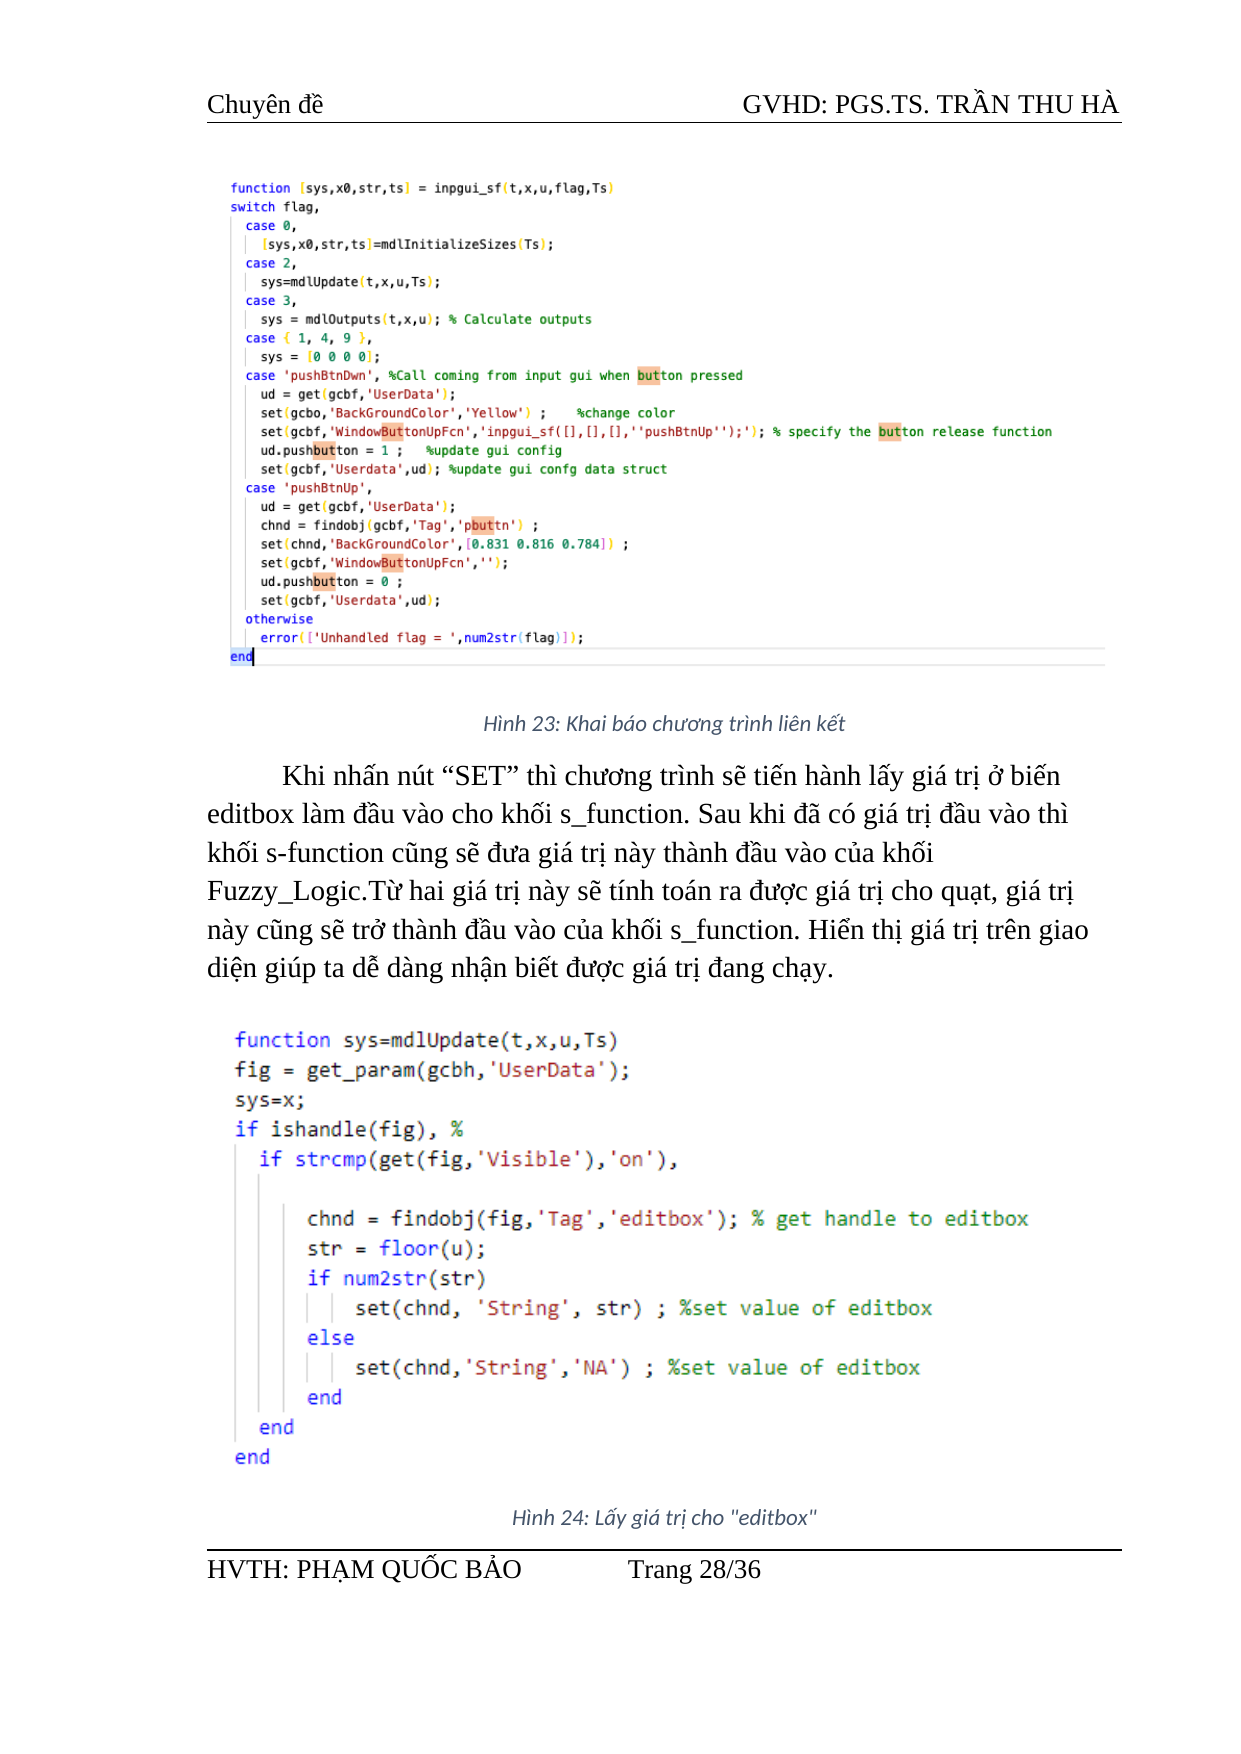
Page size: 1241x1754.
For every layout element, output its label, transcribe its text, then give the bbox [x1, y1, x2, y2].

picture [219, 1005, 1110, 1483]
text Khi nhấn nút “SET” thì chương trình sẽ tiến hành lấy giá trị ở biến editbox làm đầu vào cho khối s_function. Sau khi đã có giá trị đầu vào thì khối s-function cũng sẽ đưa giá trị này thành đầu vào của khối Fuzzy_Logic.Từ hai giá trị này sẽ tính toán ra được giá trị cho quạt, giá trị này cũng sẽ trở thành đầu vào của khối s_function. Hiển thị giá trị trên giao diện giúp ta dễ dàng nhận biết được giá trị đang chạy. [207, 758, 1122, 984]
picture [223, 177, 1105, 688]
